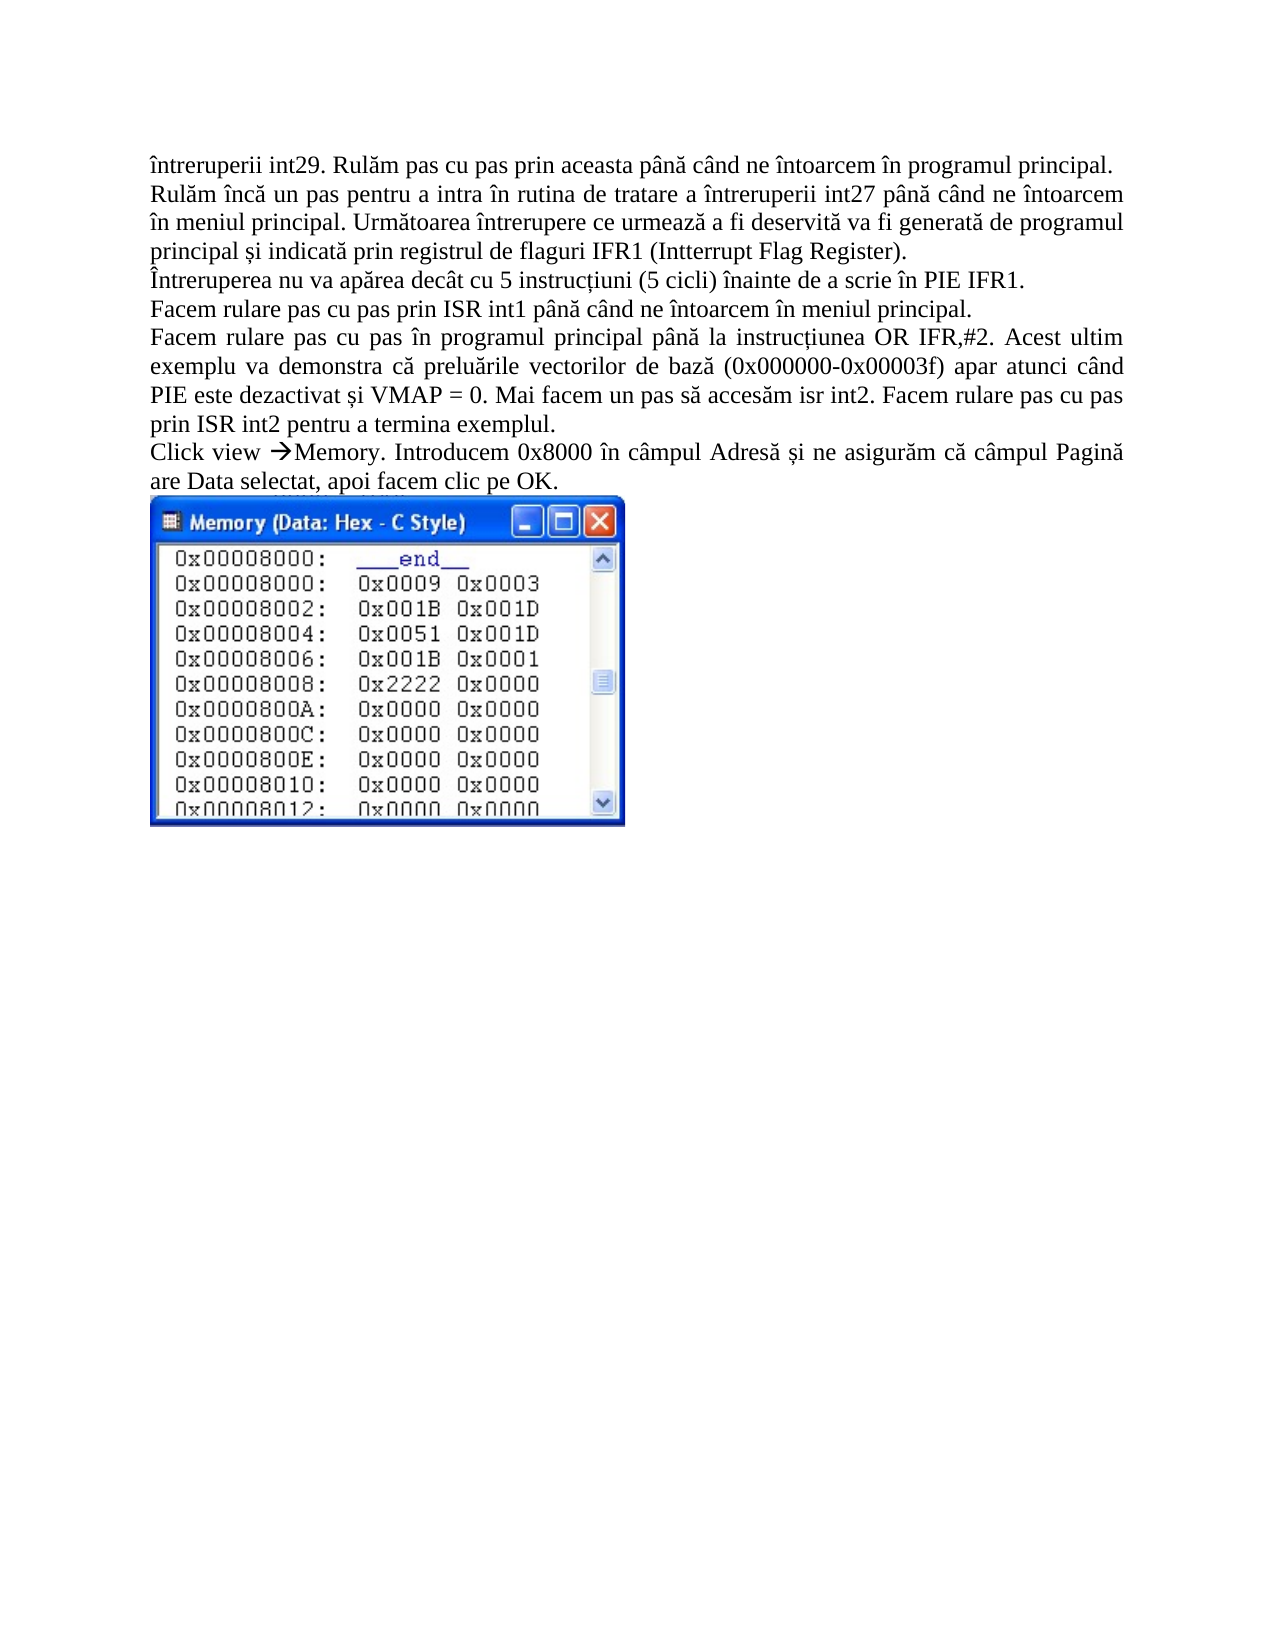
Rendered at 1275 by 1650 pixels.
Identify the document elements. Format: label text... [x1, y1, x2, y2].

text Click view Memory. Introducem 0x8000 în câmpul Adresă și ne asigurăm că câmpul Pagină are Data selectat, apoi facem clic pe OK. [150, 437, 1125, 495]
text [150, 150, 1125, 179]
text Facem rulare pas cu pas în programul principal până la instrucțiunea OR IFR,#2. Acest ultim exemplu va demonstra că preluările vectorilor de bază (0x000000-0x00003f) apar atunci când PIE este dezactivat și VMAP = 0. Mai facem un pas să accesăm isr int2. Facem rulare pas cu pas prin ISR int2 pentru a termina exemplul. [150, 322, 1125, 437]
text Întreruperea nu va apărea decât cu 5 instrucțiuni (5 cicli) înainte de a scrie în PIE IFR1. [150, 265, 1125, 294]
picture [150, 495, 625, 827]
text Rulăm încă un pas pentru a intra în rutina de tratare a întreruperii int27 până când ne întoarcem în meniul principal. Următoarea întrerupere ce urmează a fi deservită va fi generată de programul principal și indicată prin registrul de flaguri IFR1 (Intterrupt Flag Register). [150, 179, 1125, 265]
text Facem rulare pas cu pas prin ISR int1 până când ne întoarcem în meniul principal. [150, 294, 1125, 322]
